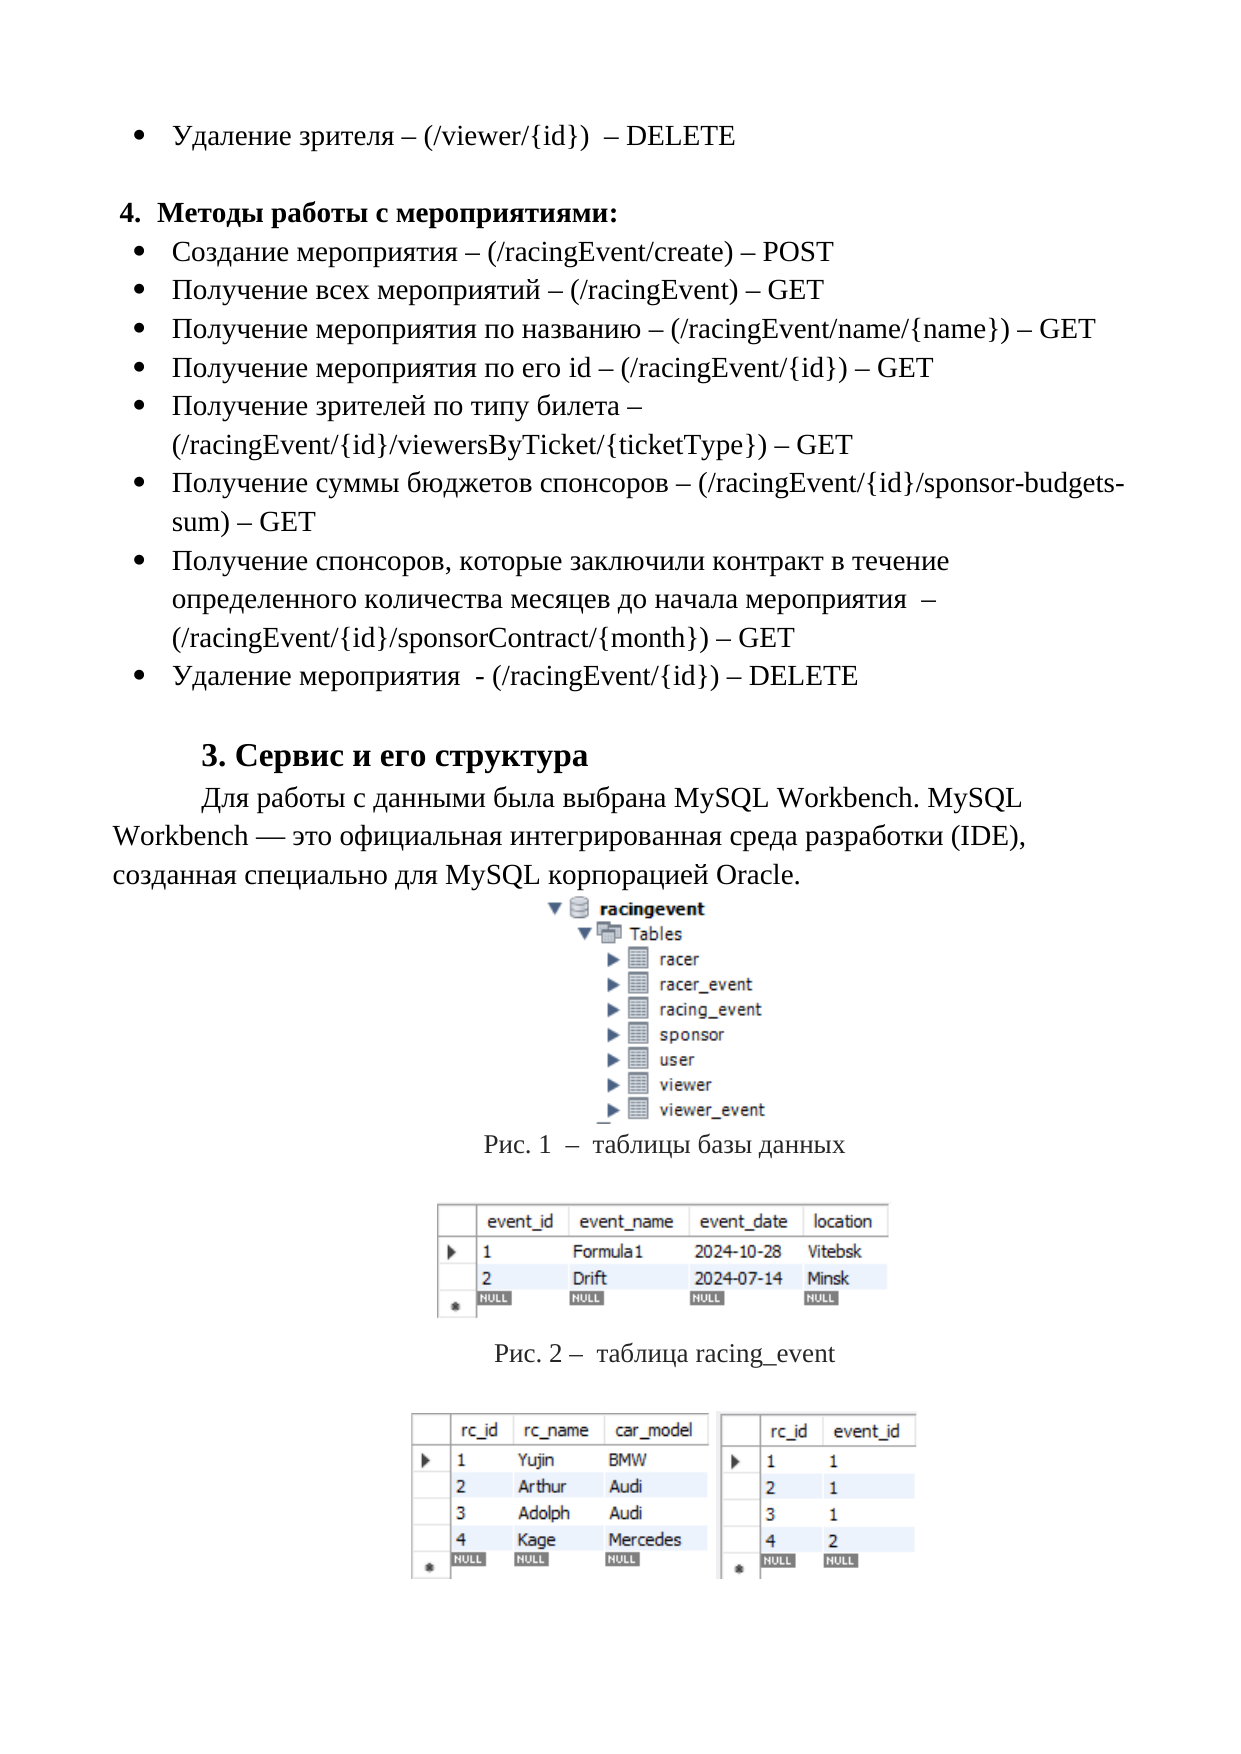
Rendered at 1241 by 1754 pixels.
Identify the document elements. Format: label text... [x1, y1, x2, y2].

text Рис. 1 – таблицы базы данных [112, 1128, 1128, 1159]
list Получение мероприятия по его id – (/racingEvent/{id}) – GET [134, 350, 1128, 383]
list Получение мероприятия по названию – (/racingEvent/name/{name}) – GET [134, 311, 1128, 345]
picture [545, 895, 784, 1124]
list Получение всех мероприятий – (/racingEvent) – GET [134, 272, 1128, 306]
text Рис. 2 – таблица racing_event [112, 1337, 1128, 1368]
list Создание мероприятия – (/racingEvent/create) – POST [134, 234, 1128, 267]
picture [437, 1202, 892, 1334]
list Методы работы с мероприятиями: [119, 195, 1128, 229]
list Получение суммы бюджетов спонсоров – (/racingEvent/{id}/sponsor-budgets-sum) – GET [134, 466, 1128, 538]
text Для работы с данными была выбрана MySQL Workbench. MySQL Workbench — это официальная интегрированная среда разработки (IDE), созданная специально для MySQL корпорацией Oracle. [112, 780, 1128, 890]
text 3. Сервис и его структура [112, 736, 1128, 774]
list Получение зрителей по типу билета – (/racingEvent/{id}/viewersByTicket/{ticketType}) – GET [134, 388, 1128, 461]
list Удаление зрителя – (/viewer/{id}) – DELETE [134, 118, 1128, 152]
list Удаление мероприятия - (/racingEvent/{id}) – DELETE [134, 658, 1128, 692]
list Получение спонсоров, которые заключили контракт в течение определенного количества месяцев до начала мероприятия – (/racingEvent/{id}/sponsorContract/{month}) – GET [134, 543, 1128, 653]
picture [411, 1411, 918, 1579]
